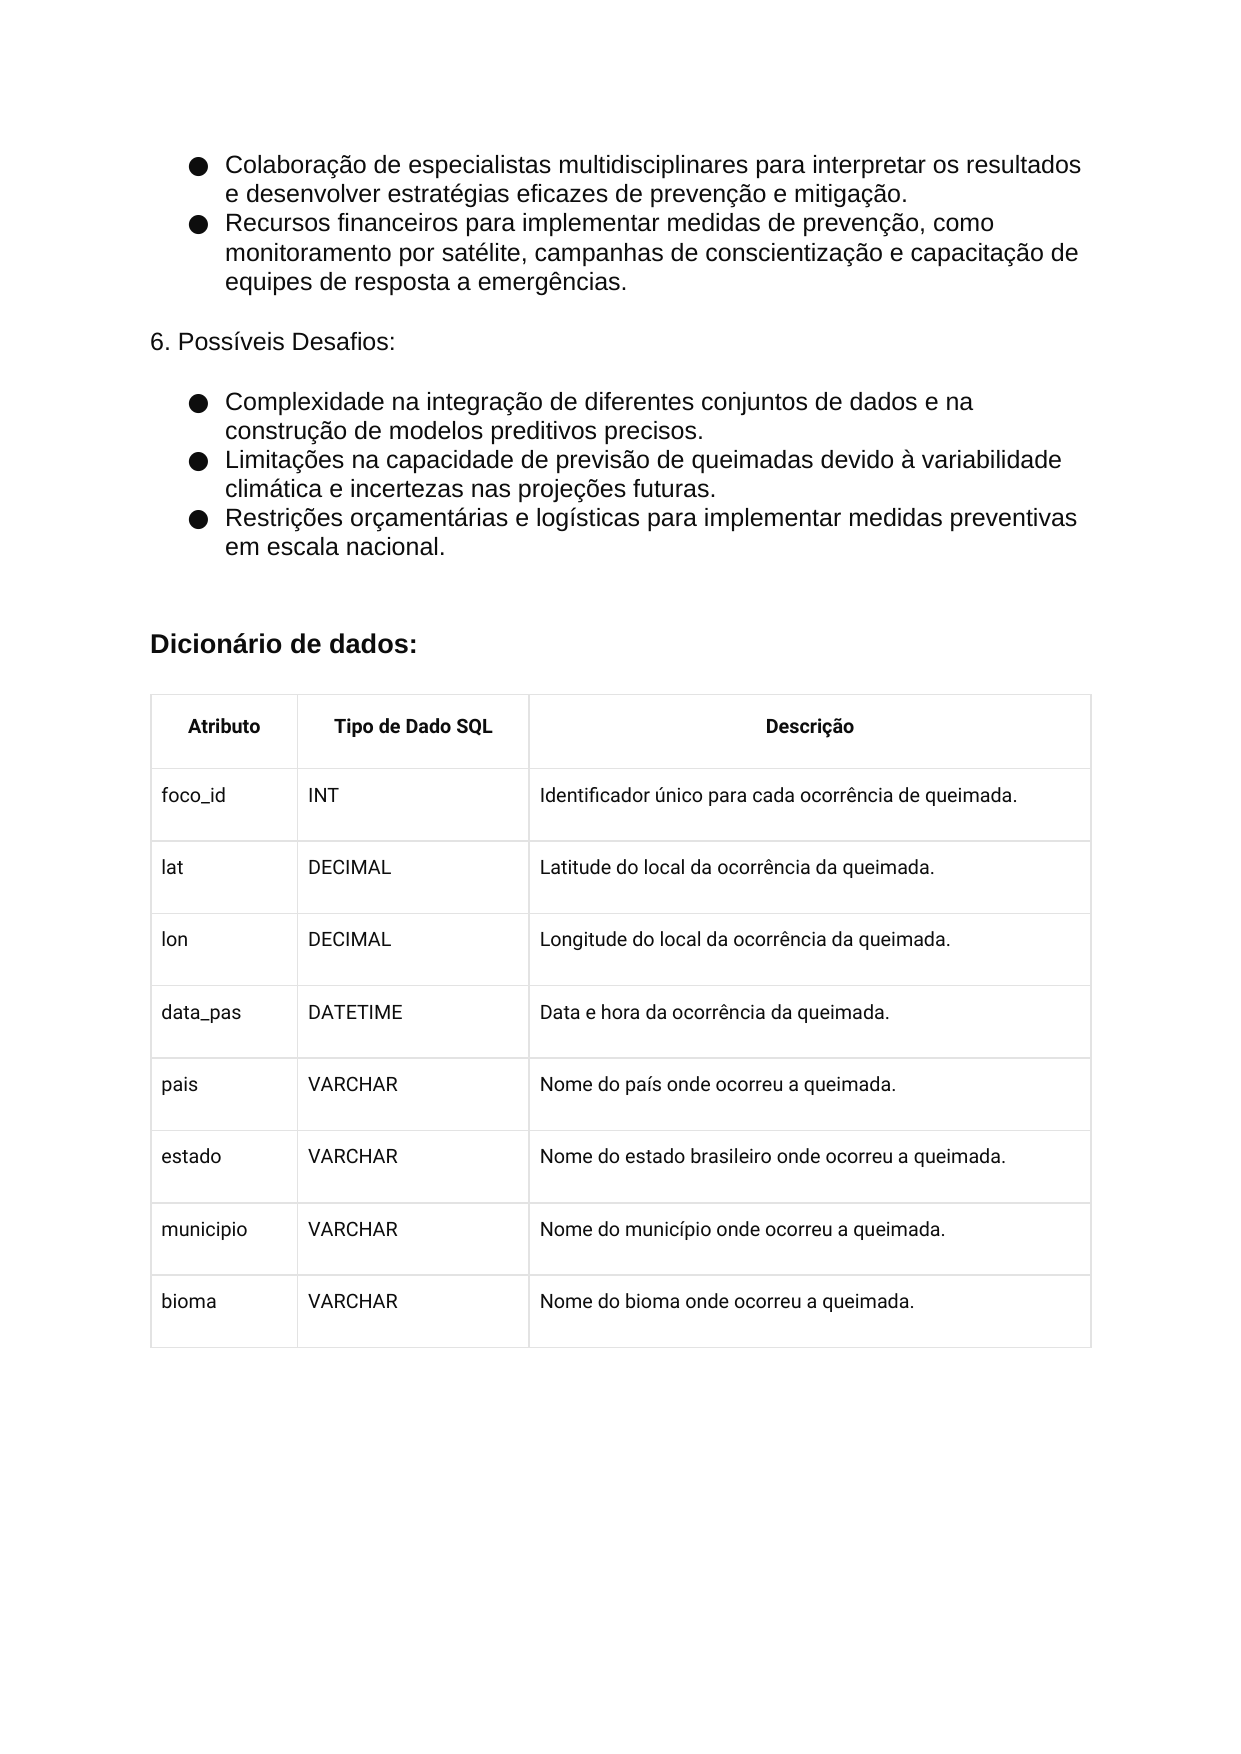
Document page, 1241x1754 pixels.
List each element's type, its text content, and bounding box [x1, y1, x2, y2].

text Dicionário de dados: [150, 628, 1090, 690]
table_cell VARCHAR [298, 1059, 528, 1129]
table_cell lon [152, 914, 297, 985]
table_header Atributo [152, 695, 297, 768]
table_cell data_pas [152, 986, 297, 1057]
table_cell bioma [152, 1276, 297, 1347]
table_cell lat [152, 842, 297, 912]
table_cell Nome do município onde ocorreu a queimada. [530, 1204, 1090, 1274]
table_cell Identificador único para cada ocorrência de queimada. [530, 769, 1090, 840]
table_cell pais [152, 1059, 297, 1129]
table_cell Data e hora da ocorrência da queimada. [530, 986, 1090, 1057]
table_header Tipo de Dado SQL [298, 695, 528, 768]
table_cell VARCHAR [298, 1276, 528, 1347]
list Complexidade na integração de diferentes conjuntos de dados e na construção de modelos preditivos precisos. [187, 386, 1090, 445]
table_cell foco_id [152, 769, 297, 840]
table_cell DECIMAL [298, 914, 528, 985]
list Limitações na capacidade de previsão de queimadas devido à variabilidade climática e incertezas nas projeções futuras. [187, 445, 1090, 503]
list Recursos financeiros para implementar medidas de prevenção, como monitoramento por satélite, campanhas de conscientização e capacitação de equipes de resposta a emergências. [187, 208, 1090, 295]
table_cell DATETIME [298, 986, 528, 1057]
list Restrições orçamentárias e logísticas para implementar medidas preventivas em escala nacional. [187, 503, 1090, 561]
table_header Descrição [530, 695, 1090, 768]
text 6. Possíveis Desafios: [150, 326, 1090, 355]
list Colaboração de especialistas multidisciplinares para interpretar os resultados e desenvolver estratégias eficazes de prevenção e mitigação. [187, 150, 1090, 208]
table_cell Longitude do local da ocorrência da queimada. [530, 914, 1090, 985]
table_cell VARCHAR [298, 1131, 528, 1202]
table_cell estado [152, 1131, 297, 1202]
table_cell municipio [152, 1204, 297, 1274]
table_cell Nome do bioma onde ocorreu a queimada. [530, 1276, 1090, 1347]
table_cell Latitude do local da ocorrência da queimada. [530, 842, 1090, 912]
table_cell DECIMAL [298, 842, 528, 912]
table_cell Nome do estado brasileiro onde ocorreu a queimada. [530, 1131, 1090, 1202]
table_cell VARCHAR [298, 1204, 528, 1274]
table_cell INT [298, 769, 528, 840]
table_cell Nome do país onde ocorreu a queimada. [530, 1059, 1090, 1129]
